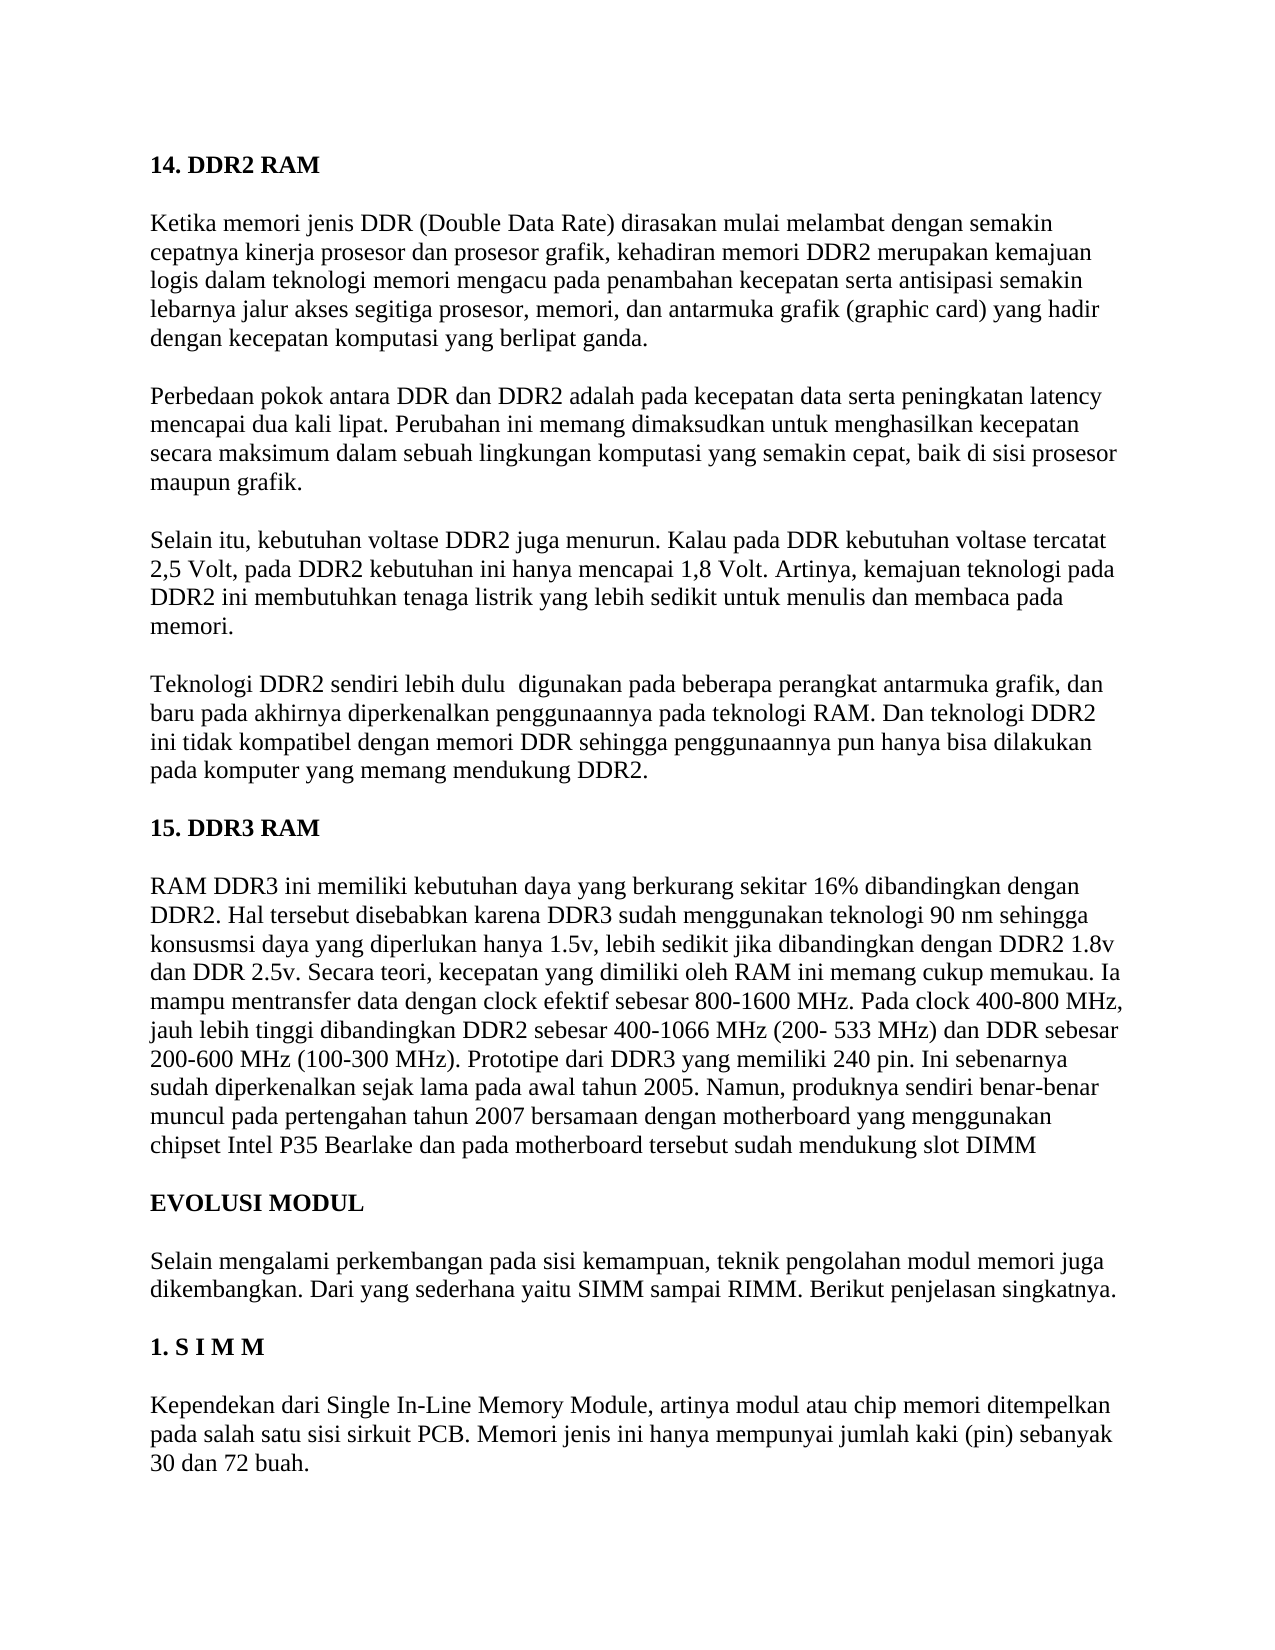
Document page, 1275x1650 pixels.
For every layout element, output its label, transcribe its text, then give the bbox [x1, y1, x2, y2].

text Selain mengalami perkembangan pada sisi kemampuan, teknik pengolahan modul memori juga dikembangkan. Dari yang sederhana yaitu SIMM sampai RIMM. Berikut penjelasan singkatnya. [150, 1246, 1125, 1303]
text EVOLUSI MODUL [150, 1188, 1125, 1217]
text Teknologi DDR2 sendiri lebih dulu digunakan pada beberapa perangkat antarmuka grafik, dan baru pada akhirnya diperkenalkan penggunaannya pada teknologi RAM. Dan teknologi DDR2 ini tidak kompatibel dengan memori DDR sehingga penggunaannya pun hanya bisa dilakukan pada komputer yang memang mendukung DDR2. [150, 669, 1125, 784]
text RAM DDR3 ini memiliki kebutuhan daya yang berkurang sekitar 16% dibandingkan dengan DDR2. Hal tersebut disebabkan karena DDR3 sudah menggunakan teknologi 90 nm sehingga konsusmsi daya yang diperlukan hanya 1.5v, lebih sedikit jika dibandingkan dengan DDR2 1.8v dan DDR 2.5v. Secara teori, kecepatan yang dimiliki oleh RAM ini memang cukup memukau. Ia mampu mentransfer data dengan clock efektif sebesar 800-1600 MHz. Pada clock 400-800 MHz, jauh lebih tinggi dibandingkan DDR2 sebesar 400-1066 MHz (200- 533 MHz) dan DDR sebesar 200-600 MHz (100-300 MHz). Prototipe dari DDR3 yang memiliki 240 pin. Ini sebenarnya sudah diperkenalkan sejak lama pada awal tahun 2005. Namun, produknya sendiri benar-benar muncul pada pertengahan tahun 2007 bersamaan dengan motherboard yang menggunakan chipset Intel P35 Bearlake dan pada motherboard tersebut sudah mendukung slot DIMM [150, 871, 1125, 1159]
text 14. DDR2 RAM [150, 150, 1125, 179]
text Perbedaan pokok antara DDR dan DDR2 adalah pada kecepatan data serta peningkatan latency mencapai dua kali lipat. Perubahan ini memang dimaksudkan untuk menghasilkan kecepatan secara maksimum dalam sebuah lingkungan komputasi yang semakin cepat, baik di sisi prosesor maupun grafik. [150, 381, 1125, 496]
text Selain itu, kebutuhan voltase DDR2 juga menurun. Kalau pada DDR kebutuhan voltase tercatat 2,5 Volt, pada DDR2 kebutuhan ini hanya mencapai 1,8 Volt. Artinya, kemajuan teknologi pada DDR2 ini membutuhkan tenaga listrik yang lebih sedikit untuk menulis dan membaca pada memori. [150, 525, 1125, 640]
text 1. S I M M [150, 1332, 1125, 1361]
text Kependekan dari Single In-Line Memory Module, artinya modul atau chip memori ditempelkan pada salah satu sisi sirkuit PCB. Memori jenis ini hanya mempunyai jumlah kaki (pin) sebanyak 30 dan 72 buah. [150, 1390, 1125, 1477]
text 15. DDR3 RAM [150, 813, 1125, 842]
text Ketika memori jenis DDR (Double Data Rate) dirasakan mulai melambat dengan semakin cepatnya kinerja prosesor dan prosesor grafik, kehadiran memori DDR2 merupakan kemajuan logis dalam teknologi memori mengacu pada penambahan kecepatan serta antisipasi semakin lebarnya jalur akses segitiga prosesor, memori, dan antarmuka grafik (graphic card) yang hadir dengan kecepatan komputasi yang berlipat ganda. [150, 208, 1125, 352]
